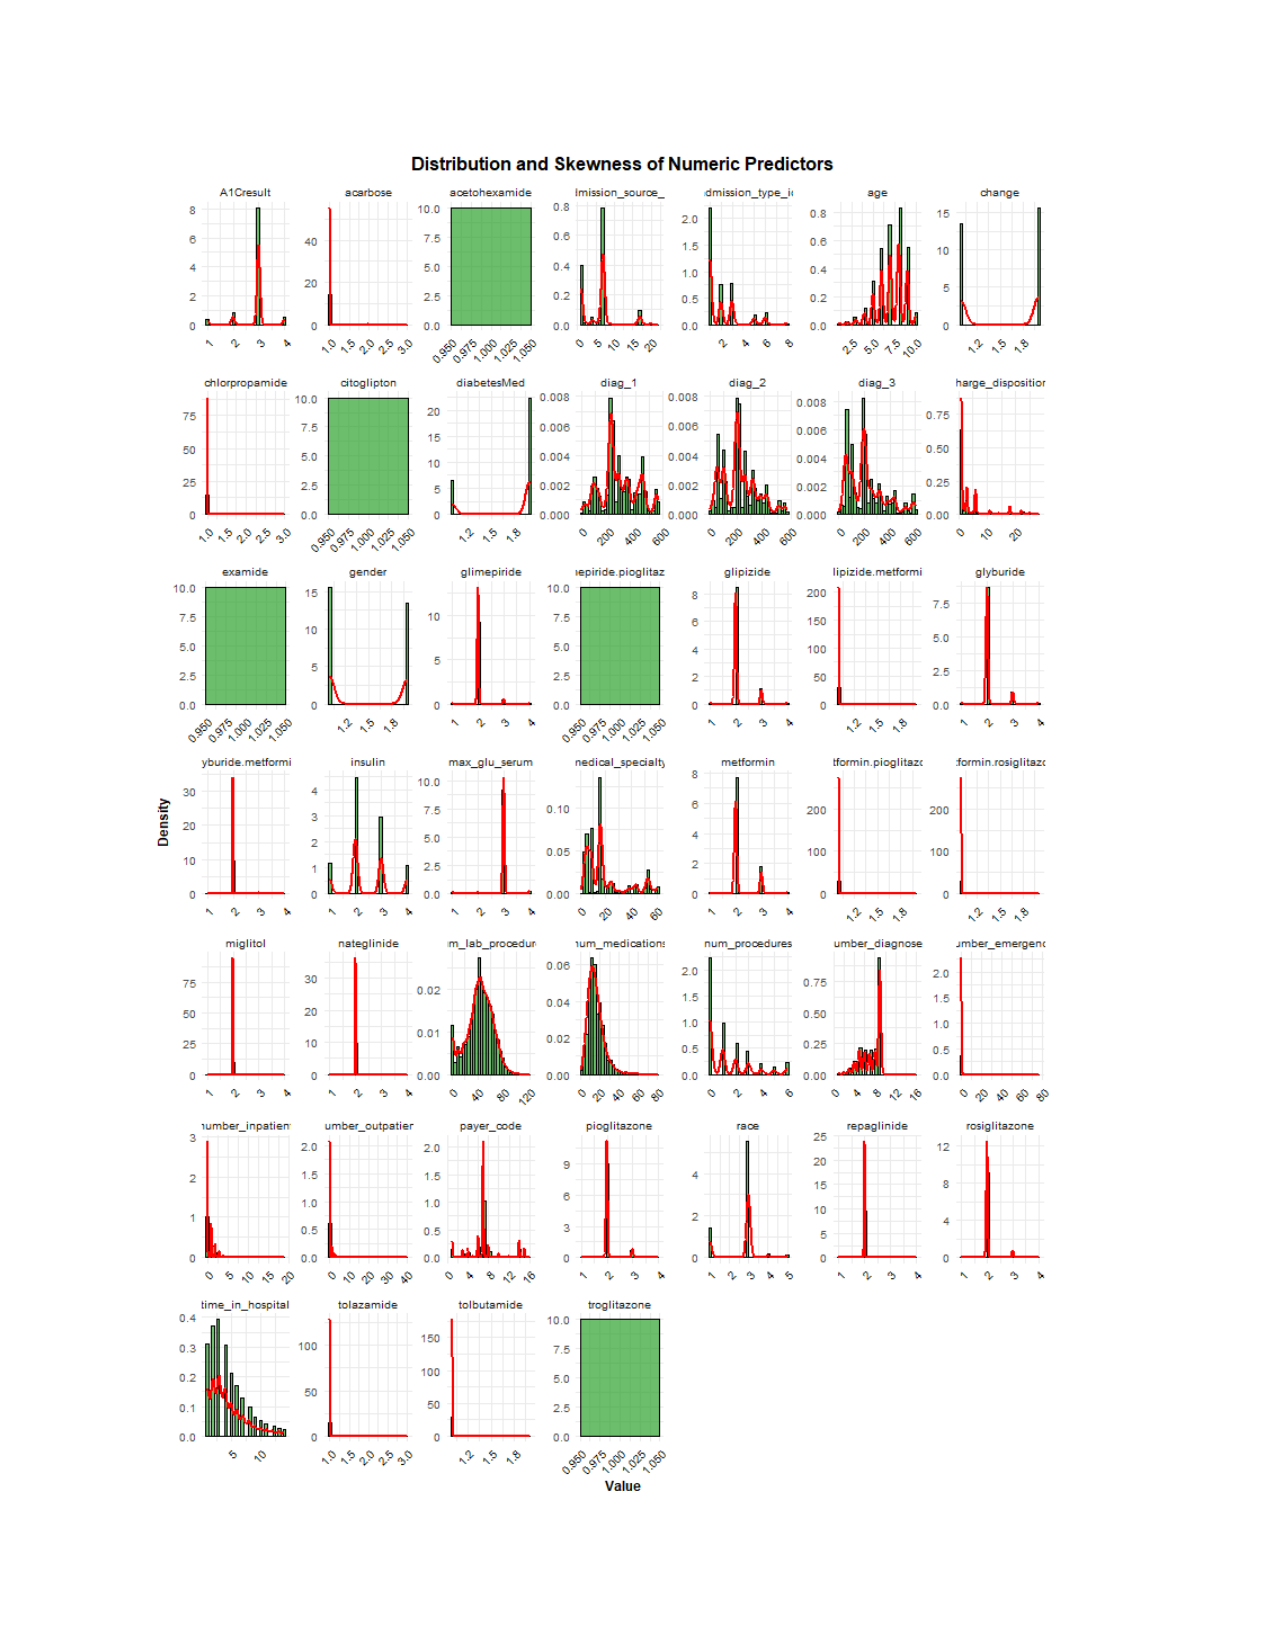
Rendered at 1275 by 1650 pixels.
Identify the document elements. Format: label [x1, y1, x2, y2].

picture [150, 150, 1050, 1500]
